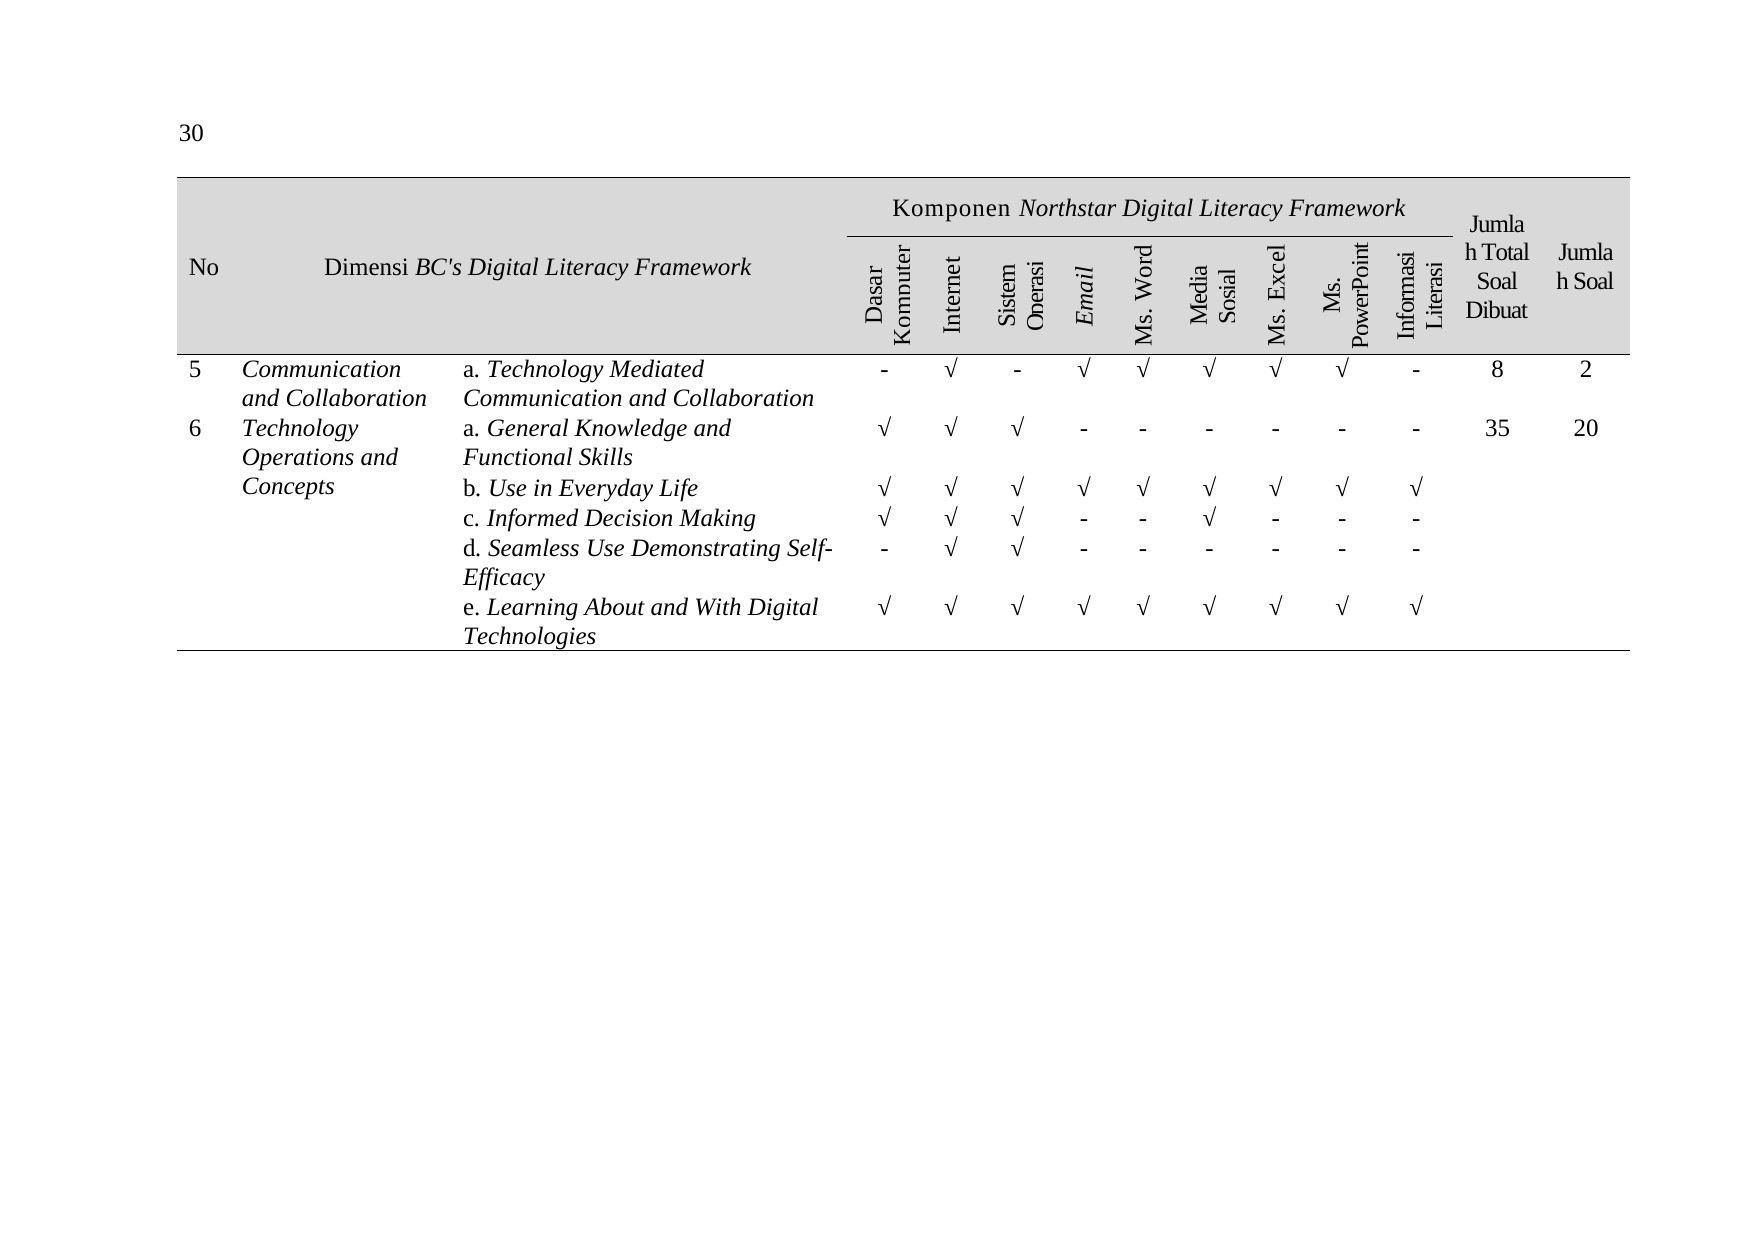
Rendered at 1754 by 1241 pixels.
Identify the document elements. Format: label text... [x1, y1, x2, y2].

table_cell Email [1054, 237, 1113, 354]
table_cell - [1379, 355, 1453, 413]
table_cell √ [1113, 355, 1172, 413]
table_cell 35 [1453, 414, 1541, 650]
table_cell √ [921, 355, 980, 413]
table_cell e. Learning About and With Digital Technologies [452, 591, 847, 650]
table_header Dimensi BC's Digital Literacy Framework [230, 178, 847, 354]
table_cell √ [1054, 591, 1113, 650]
table_cell √ [847, 591, 921, 650]
table_cell √ [1113, 473, 1172, 502]
table_cell - [1172, 414, 1246, 472]
table_cell √ [921, 532, 980, 591]
table_cell √ [1172, 502, 1246, 532]
table_cell √ [1054, 355, 1113, 413]
table_cell √ [980, 414, 1054, 472]
table_cell 2 [1541, 355, 1630, 413]
table_cell Ms. Excel [1246, 237, 1305, 354]
table_cell - [1054, 414, 1113, 472]
table_cell 6 [177, 414, 230, 650]
table_cell √ [1305, 473, 1379, 502]
table_cell √ [847, 502, 921, 532]
table_header No [177, 178, 230, 354]
table_cell - [1379, 414, 1453, 472]
table_cell √ [980, 473, 1054, 502]
table_cell b. Use in Everyday Life [452, 473, 847, 502]
table_cell - [980, 355, 1054, 413]
table_cell - [847, 532, 921, 591]
table_cell √ [921, 414, 980, 472]
table_cell c. Informed Decision Making [452, 502, 847, 532]
table_cell √ [921, 502, 980, 532]
table_cell - [1305, 502, 1379, 532]
table_cell Technology Operations and Concepts [230, 414, 452, 650]
table_cell Communication and Collaboration [230, 355, 452, 413]
table_cell - [1054, 532, 1113, 591]
table_cell √ [1379, 591, 1453, 650]
table_cell 5 [177, 355, 230, 413]
table_cell √ [1305, 355, 1379, 413]
table_cell √ [1172, 473, 1246, 502]
table_cell 8 [1453, 355, 1541, 413]
table_cell - [1172, 532, 1246, 591]
table_cell - [1113, 414, 1172, 472]
table_cell - [1379, 502, 1453, 532]
table_cell a. Technology Mediated Communication and Collaboration [452, 355, 847, 413]
table_cell √ [1379, 473, 1453, 502]
table_cell Internet [921, 237, 980, 354]
table_cell √ [921, 591, 980, 650]
table_cell - [1379, 532, 1453, 591]
table_cell - [1246, 532, 1305, 591]
table_header Jumlah Total Soal Dibuat [1453, 178, 1541, 354]
table_cell √ [1246, 591, 1305, 650]
table_cell √ [1113, 591, 1172, 650]
table_cell d. Seamless Use Demonstrating Self-Efficacy [452, 532, 847, 591]
table_cell √ [980, 502, 1054, 532]
table_cell Sistem Operasi [980, 237, 1054, 354]
table_header Jumlah Soal [1541, 178, 1630, 354]
table_cell 20 [1541, 414, 1630, 650]
table_header Komponen Northstar Digital Literacy Framework [847, 178, 1453, 236]
table_cell √ [1172, 591, 1246, 650]
table_cell √ [847, 473, 921, 502]
table_cell - [1305, 414, 1379, 472]
table_cell √ [980, 591, 1054, 650]
table_cell - [847, 355, 921, 413]
table_cell Informasi Literasi [1379, 237, 1453, 354]
table_cell √ [1054, 473, 1113, 502]
table_cell a. General Knowledge and Functional Skills [452, 414, 847, 472]
table_cell √ [1305, 591, 1379, 650]
table_cell √ [980, 532, 1054, 591]
table_cell √ [1246, 473, 1305, 502]
table_cell √ [1172, 355, 1246, 413]
table_cell - [1113, 502, 1172, 532]
table_cell √ [921, 473, 980, 502]
table_cell - [1113, 532, 1172, 591]
table_cell - [1246, 414, 1305, 472]
table_cell Ms. PowerPoint [1305, 237, 1379, 354]
table_cell √ [847, 414, 921, 472]
table_cell - [1246, 502, 1305, 532]
table_cell √ [1246, 355, 1305, 413]
table_cell Media Sosial [1172, 237, 1246, 354]
table_cell Ms. Word [1113, 237, 1172, 354]
table_cell - [1305, 532, 1379, 591]
table_cell Dasar Komputer [847, 237, 921, 354]
table_cell - [1054, 502, 1113, 532]
